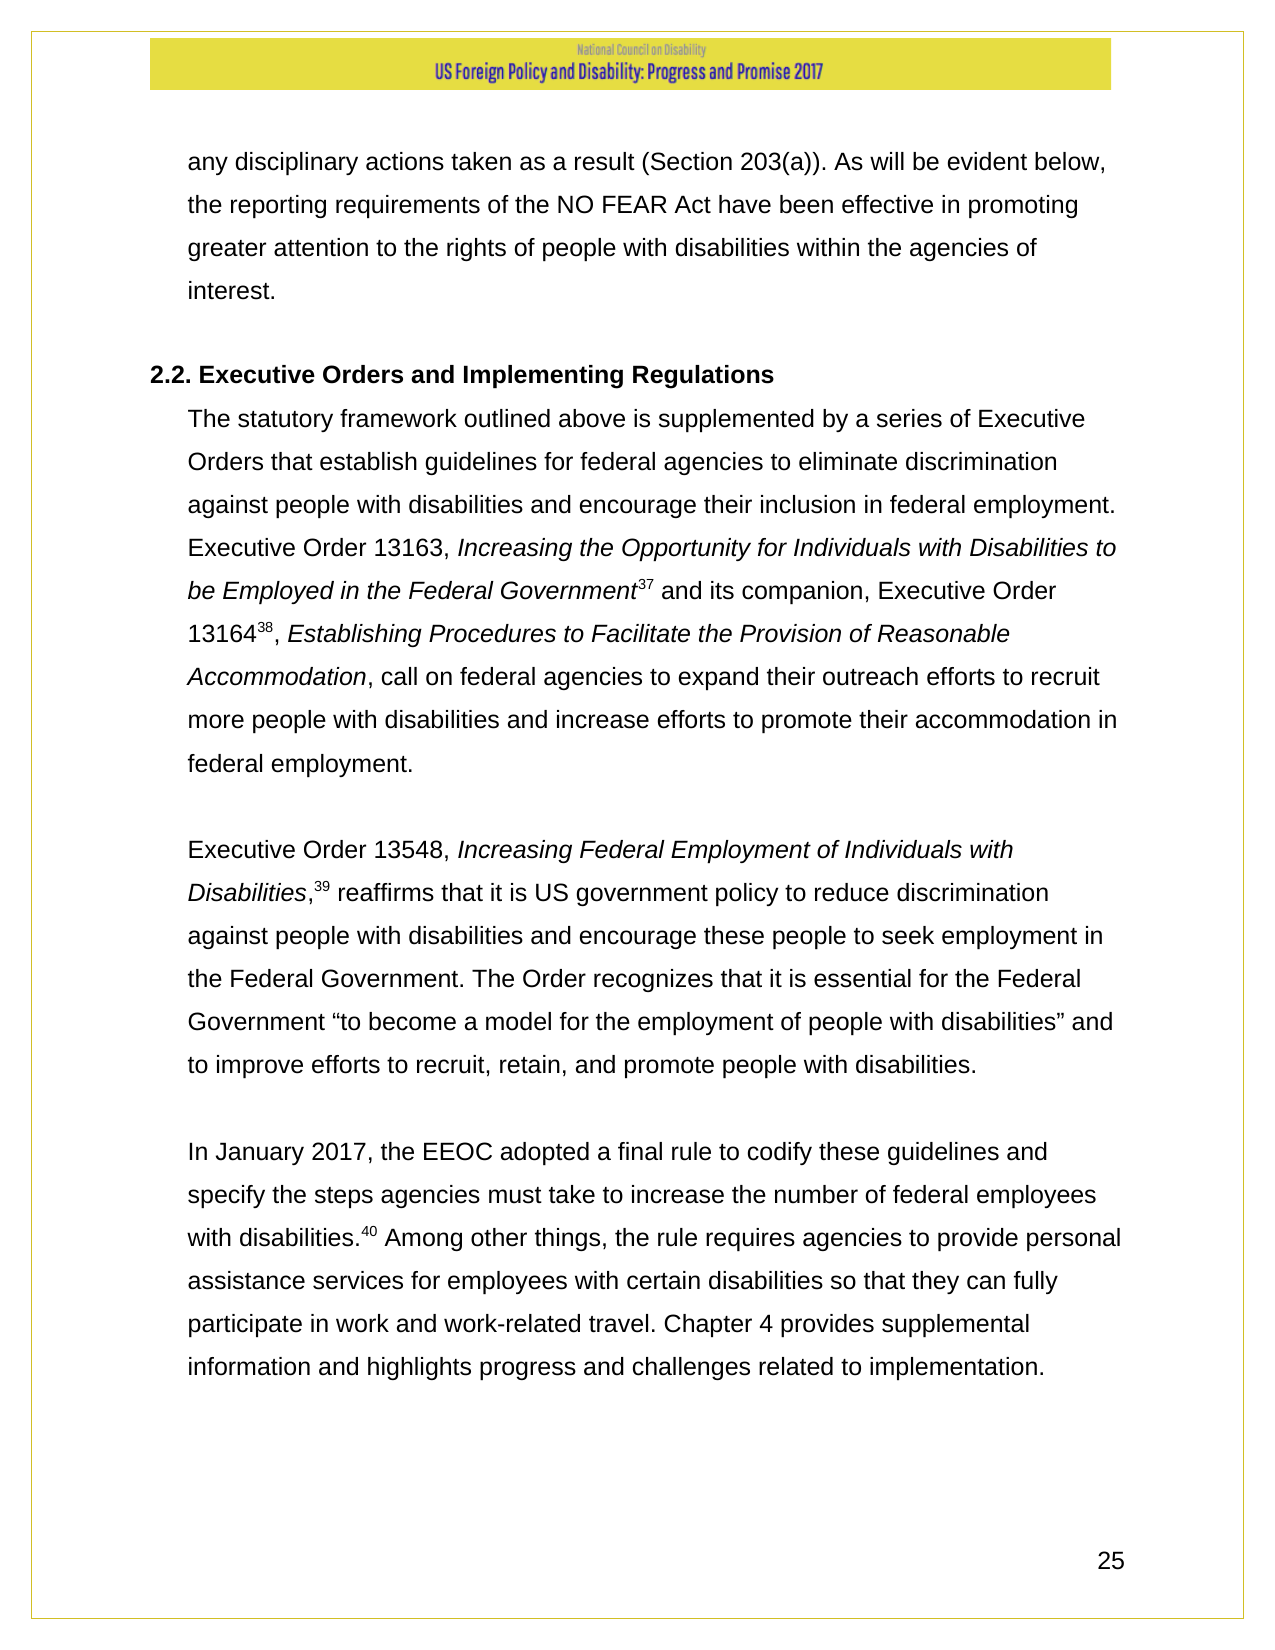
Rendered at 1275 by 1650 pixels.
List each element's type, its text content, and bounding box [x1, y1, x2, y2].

list In January 2017, the EEOC adopted a final rule to codify these guidelines and specify the steps agencies must take to increase the number of federal employees with disabilities. Among other things, the rule requires agencies to provide personal assistance services for employees with certain disabilities so that they can fully participate in work and work-related travel. Chapter 4 provides supplemental information and highlights progress and challenges related to implementation. [187, 1137, 1125, 1381]
list The statutory framework outlined above is supplemented by a series of Executive Orders that establish guidelines for federal agencies to eliminate discrimination against people with disabilities and encourage their inclusion in federal employment. Executive Order 13163, Increasing the Opportunity for Individuals with Disabilities to be Employed in the Federal Government and its companion, Executive Order 13164, Establishing Procedures to Facilitate the Provision of Reasonable Accommodation, call on federal agencies to expand their outreach efforts to recruit more people with disabilities and increase efforts to promote their accommodation in federal employment. [187, 404, 1125, 777]
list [187, 147, 1125, 305]
picture [150, 38, 1112, 90]
subtitle 2.2. Executive Orders and Implementing Regulations [150, 361, 1125, 389]
list Executive Order 13548, Increasing Federal Employment of Individuals with Disabilities, reaffirms that it is US government policy to reduce discrimination against people with disabilities and encourage these people to seek employment in the Federal Government. The Order recognizes that it is essential for the Federal Government “to become a model for the employment of people with disabilities” and to improve efforts to recruit, retain, and promote people with disabilities. [187, 835, 1125, 1079]
